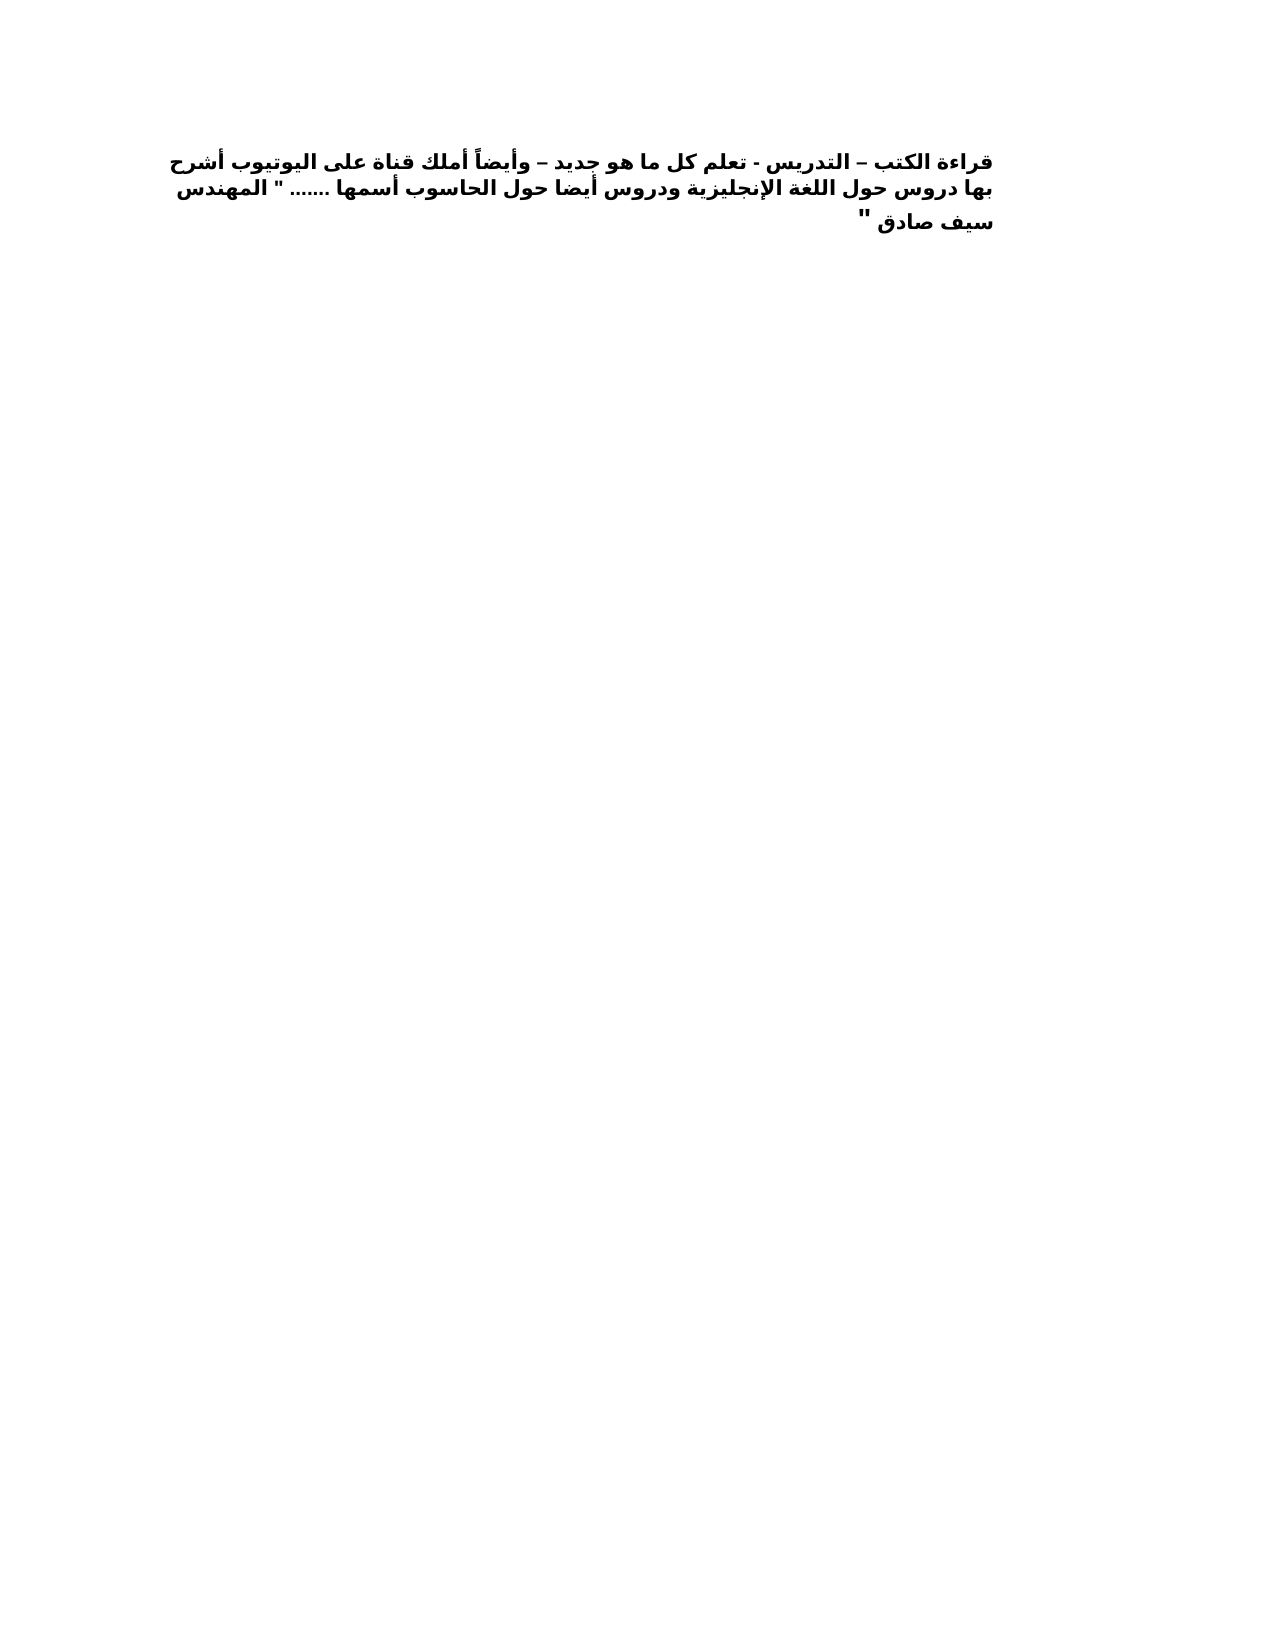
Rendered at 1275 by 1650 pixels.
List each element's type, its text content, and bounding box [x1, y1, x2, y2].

list قراءة الكتب – التدريس - تعلم كل ما هو جديد – وأيضاً أملك قناة على اليوتيوب أشرح بها دروس حول اللغة الإنجليزية ودروس أيضا حول الحاسوب أسمها ....... " المهندس سيف صادق " [150, 150, 994, 236]
